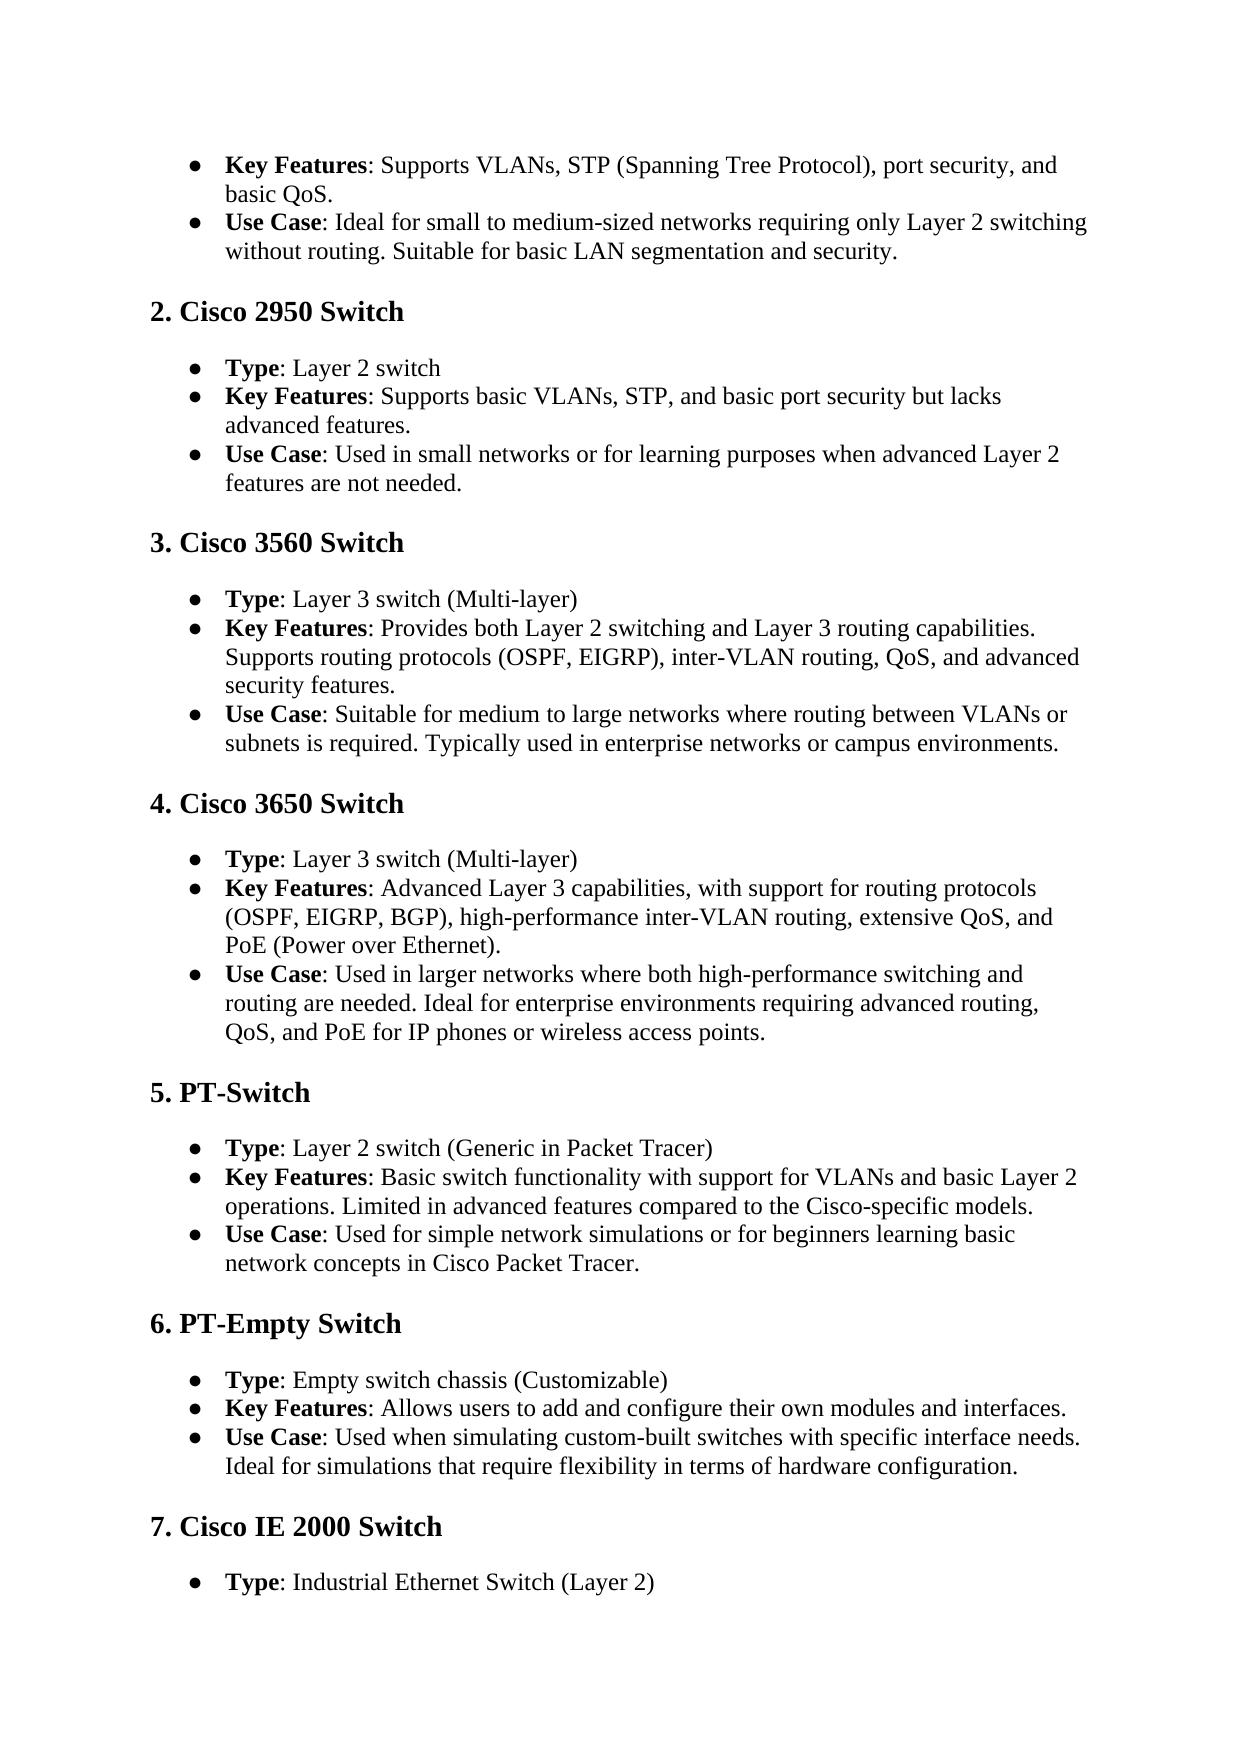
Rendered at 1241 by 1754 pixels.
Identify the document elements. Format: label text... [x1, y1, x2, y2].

list Use Case: Used in small networks or for learning purposes when advanced Layer 2 features are not needed. [187, 439, 1090, 496]
list Type: Industrial Ethernet Switch (Layer 2) [187, 1567, 1090, 1596]
list Use Case: Used for simple network simulations or for beginners learning basic network concepts in Cisco Packet Tracer. [187, 1219, 1090, 1277]
subtitle 3. Cisco 3560 Switch [150, 526, 1090, 559]
list Key Features: Supports basic VLANs, STP, and basic port security but lacks advanced features. [187, 381, 1090, 439]
list Use Case: Used in larger networks where both high-performance switching and routing are needed. Ideal for enterprise environments requiring advanced routing, QoS, and PoE for IP phones or wireless access points. [187, 959, 1090, 1046]
list Key Features: Advanced Layer 3 capabilities, with support for routing protocols (OSPF, EIGRP, BGP), high-performance inter-VLAN routing, extensive QoS, and PoE (Power over Ethernet). [187, 873, 1090, 959]
list Type: Empty switch chassis (Customizable) [187, 1365, 1090, 1393]
subtitle 2. Cisco 2950 Switch [150, 294, 1090, 328]
list Key Features: Provides both Layer 2 switching and Layer 3 routing capabilities. Supports routing protocols (OSPF, EIGRP), inter-VLAN routing, QoS, and advanced security features. [187, 613, 1090, 699]
list Type: Layer 3 switch (Multi-layer) [187, 584, 1090, 613]
list Use Case: Ideal for small to medium-sized networks requiring only Layer 2 switching without routing. Suitable for basic LAN segmentation and security. [187, 207, 1090, 265]
list Type: Layer 3 switch (Multi-layer) [187, 844, 1090, 873]
list Use Case: Suitable for medium to large networks where routing between VLANs or subnets is required. Typically used in enterprise networks or campus environments. [187, 699, 1090, 757]
list Type: Layer 2 switch [187, 353, 1090, 381]
list Key Features: Supports VLANs, STP (Spanning Tree Protocol), port security, and basic QoS. [187, 150, 1090, 207]
subtitle 6. PT-Empty Switch [150, 1306, 1090, 1340]
subtitle 7. Cisco IE 2000 Switch [150, 1509, 1090, 1542]
list Key Features: Allows users to add and configure their own modules and interfaces. [187, 1393, 1090, 1422]
list Use Case: Used when simulating custom-built switches with specific interface needs. Ideal for simulations that require flexibility in terms of hardware configuration. [187, 1422, 1090, 1480]
list Type: Layer 2 switch (Generic in Packet Tracer) [187, 1133, 1090, 1162]
list Key Features: Basic switch functionality with support for VLANs and basic Layer 2 operations. Limited in advanced features compared to the Cisco-specific models. [187, 1162, 1090, 1219]
subtitle 4. Cisco 3650 Switch [150, 786, 1090, 819]
subtitle 5. PT-Switch [150, 1075, 1090, 1108]
